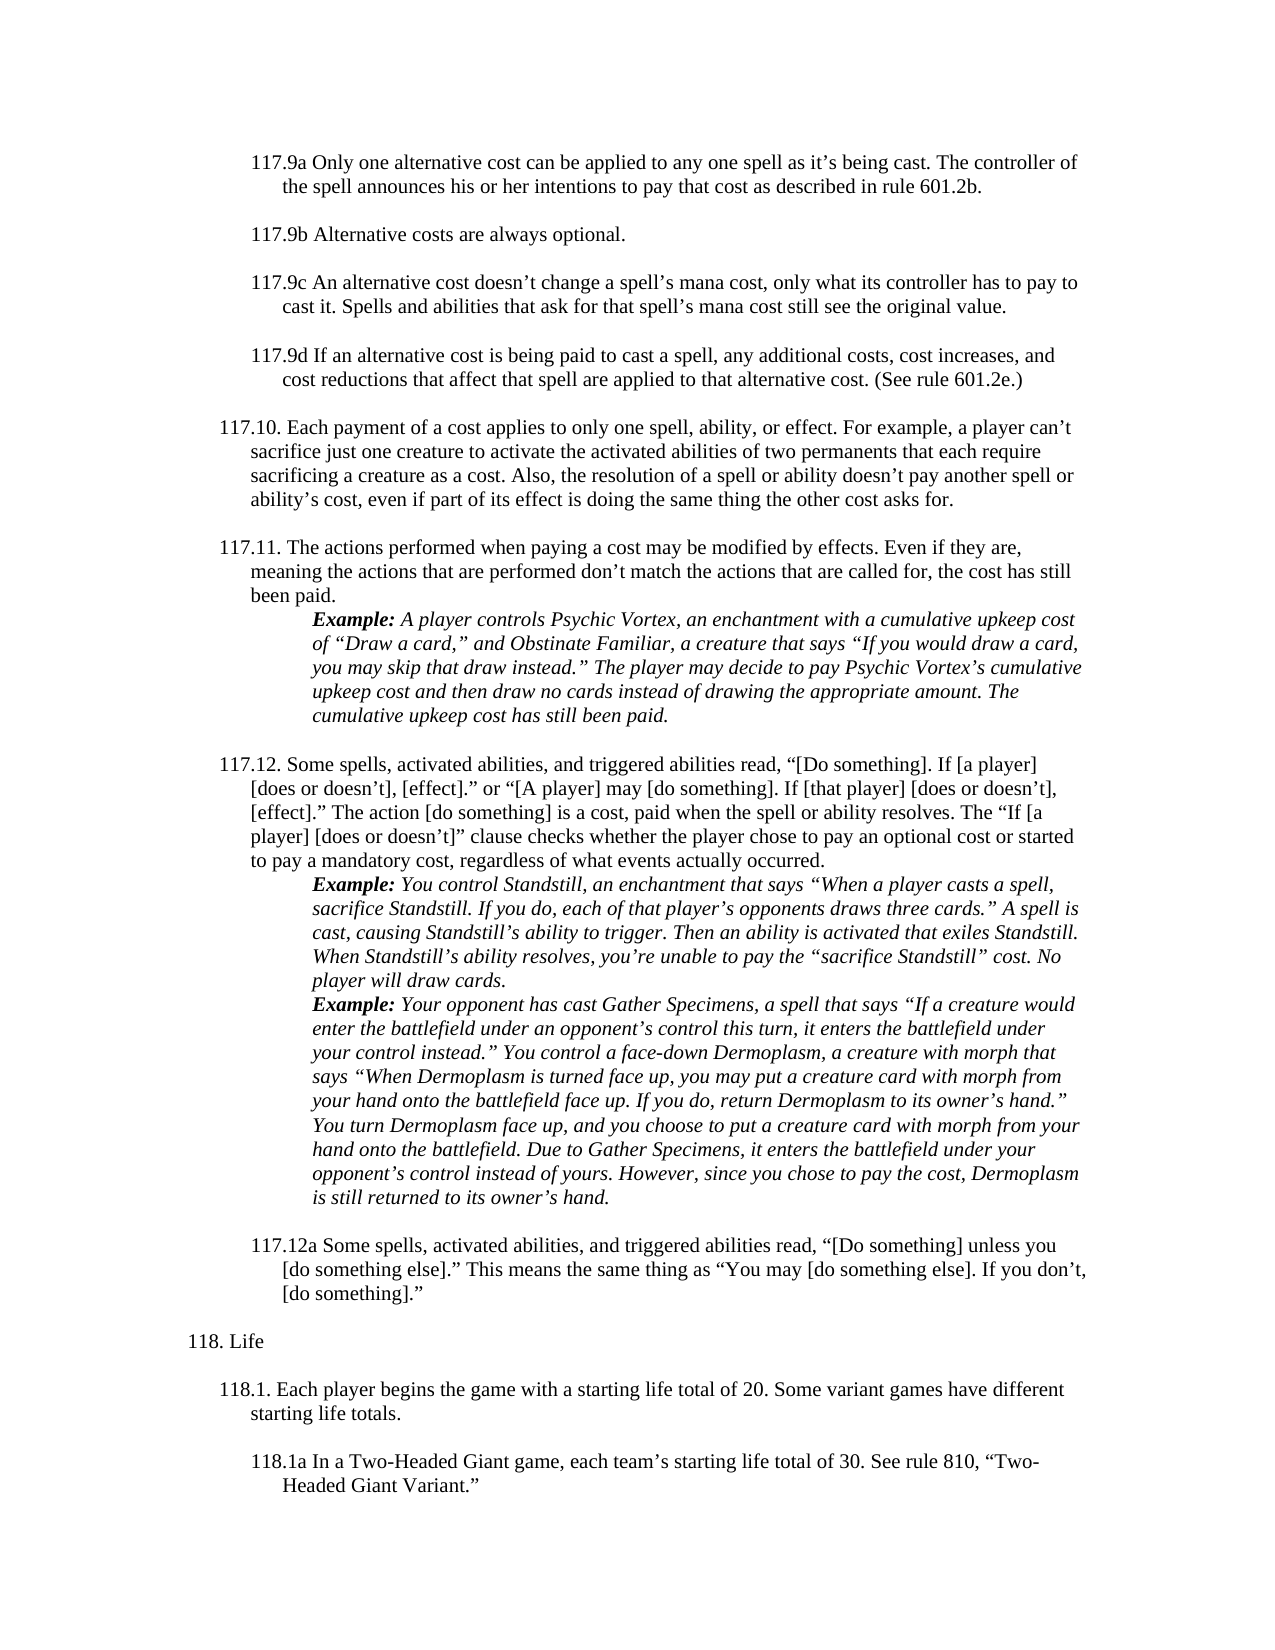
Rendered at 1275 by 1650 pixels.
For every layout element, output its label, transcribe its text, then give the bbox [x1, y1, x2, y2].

text 117.9b Alternative costs are always optional. [251, 222, 1087, 246]
text 117.9d If an alternative cost is being paid to cast a spell, any additional costs, cost increases, and cost reductions that affect that spell are applied to that alternative cost. (See rule 601.2e.) [251, 342, 1087, 391]
text 117.9c An alternative cost doesn’t change a spell’s mana cost, only what its controller has to pay to cast it. Spells and abilities that ask for that spell’s mana cost still see the original value. [251, 270, 1087, 318]
text 117.12. Some spells, activated abilities, and triggered abilities read, “[Do something]. If [a player] [does or doesn’t], [effect].” or “[A player] may [do something]. If [that player] [does or doesn’t], [effect].” The action [do something] is a cost, paid when the spell or ability resolves. The “If [a player] [does or doesn’t]” clause checks whether the player chose to pay an optional cost or started to pay a mandatory cost, regardless of what events actually occurred. [219, 752, 1087, 872]
text 117.9a Only one alternative cost can be applied to any one spell as it’s being cast. The controller of the spell announces his or her intentions to pay that cost as described in rule 601.2b. [251, 150, 1087, 198]
text 117.10. Each payment of a cost applies to only one spell, ability, or effect. For example, a player can’t sacrifice just one creature to activate the activated abilities of two permanents that each require sacrificing a creature as a cost. Also, the resolution of a spell or ability doesn’t pay another spell or ability’s cost, even if part of its effect is doing the same thing the other cost asks for. [219, 415, 1087, 511]
text Example: A player controls Psychic Vortex, an enchantment with a cumulative upkeep cost of “Draw a card,” and Obstinate Familiar, a creature that says “If you would draw a card, you may skip that draw instead.” The player may decide to pay Psychic Vortex’s cumulative upkeep cost and then draw no cards instead of drawing the appropriate amount. The cumulative upkeep cost has still been paid. [312, 607, 1087, 727]
text 117.12a Some spells, activated abilities, and triggered abilities read, “[Do something] unless you [do something else].” This means the same thing as “You may [do something else]. If you don’t, [do something].” [251, 1233, 1087, 1305]
text 118.1. Each player begins the game with a starting life total of 20. Some variant games have different starting life totals. [219, 1377, 1087, 1425]
text 118. Life [187, 1329, 1087, 1353]
text 118.1a In a Two-Headed Giant game, each team’s starting life total of 30. See rule 810, “Two-Headed Giant Variant.” [251, 1449, 1087, 1497]
text 117.11. The actions performed when paying a cost may be modified by effects. Even if they are, meaning the actions that are performed don’t match the actions that are called for, the cost has still been paid. [219, 535, 1087, 607]
text Example: You control Standstill, an enchantment that says “When a player casts a spell, sacrifice Standstill. If you do, each of that player’s opponents draws three cards.” A spell is cast, causing Standstill’s ability to trigger. Then an ability is activated that exiles Standstill. When Standstill’s ability resolves, you’re unable to pay the “sacrifice Standstill” cost. No player will draw cards. [312, 872, 1087, 992]
text Example: Your opponent has cast Gather Specimens, a spell that says “If a creature would enter the battlefield under an opponent’s control this turn, it enters the battlefield under your control instead.” You control a face-down Dermoplasm, a creature with morph that says “When Dermoplasm is turned face up, you may put a creature card with morph from your hand onto the battlefield face up. If you do, return Dermoplasm to its owner’s hand.” You turn Dermoplasm face up, and you choose to put a creature card with morph from your hand onto the battlefield. Due to Gather Specimens, it enters the battlefield under your opponent’s control instead of yours. However, since you chose to pay the cost, Dermoplasm is still returned to its owner’s hand. [312, 992, 1087, 1209]
